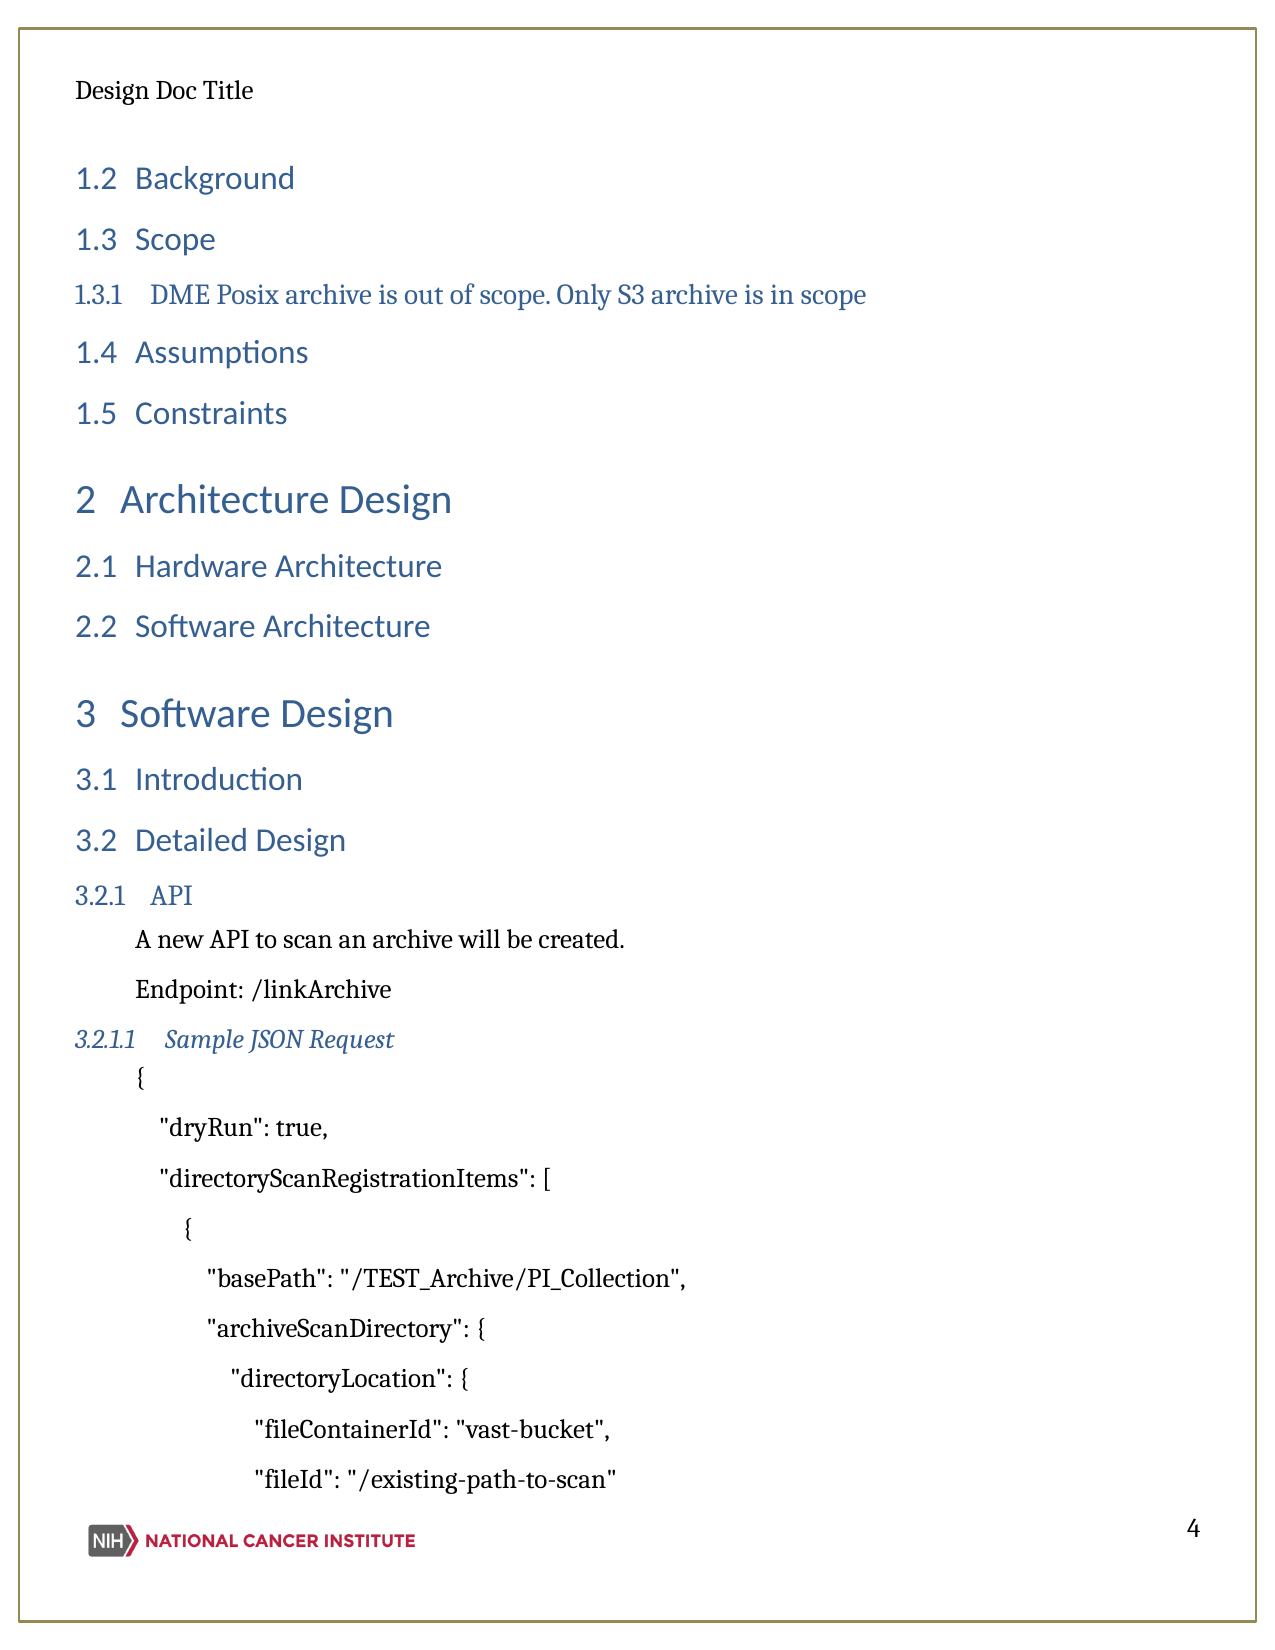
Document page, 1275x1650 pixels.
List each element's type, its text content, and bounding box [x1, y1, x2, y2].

subtitle Software Architecture [75, 605, 1200, 646]
text { [135, 1213, 1200, 1244]
subtitle Background [75, 157, 1200, 198]
text { [135, 1062, 1200, 1093]
subtitle Sample JSON Request [75, 1024, 1200, 1056]
text "archiveScanDirectory": { [135, 1313, 1200, 1344]
text Endpoint: /linkArchive [135, 974, 1200, 1005]
subtitle Detailed Design [75, 819, 1200, 860]
subtitle Introduction [75, 758, 1200, 799]
subtitle Scope [75, 218, 1200, 258]
subtitle Architecture Design [75, 473, 1200, 524]
text "basePath": "/TEST_Archive/PI_Collection", [135, 1263, 1200, 1294]
subtitle Assumptions [75, 331, 1200, 372]
text "fileContainerId": "vast-bucket", [135, 1414, 1200, 1445]
text "directoryScanRegistrationItems": [ [135, 1163, 1200, 1194]
text "fileId": "/existing-path-to-scan" [135, 1464, 1200, 1495]
subtitle DME Posix archive is out of scope. Only S3 archive is in scope [75, 278, 1200, 312]
subtitle Software Design [75, 687, 1200, 738]
subtitle Hardware Architecture [75, 545, 1200, 585]
text "directoryLocation": { [135, 1363, 1200, 1394]
subtitle Constraints [75, 392, 1200, 432]
text A new API to scan an archive will be created. [135, 924, 1200, 955]
picture [75, 1511, 428, 1570]
subtitle API [75, 879, 1200, 913]
text "dryRun": true, [135, 1112, 1200, 1143]
